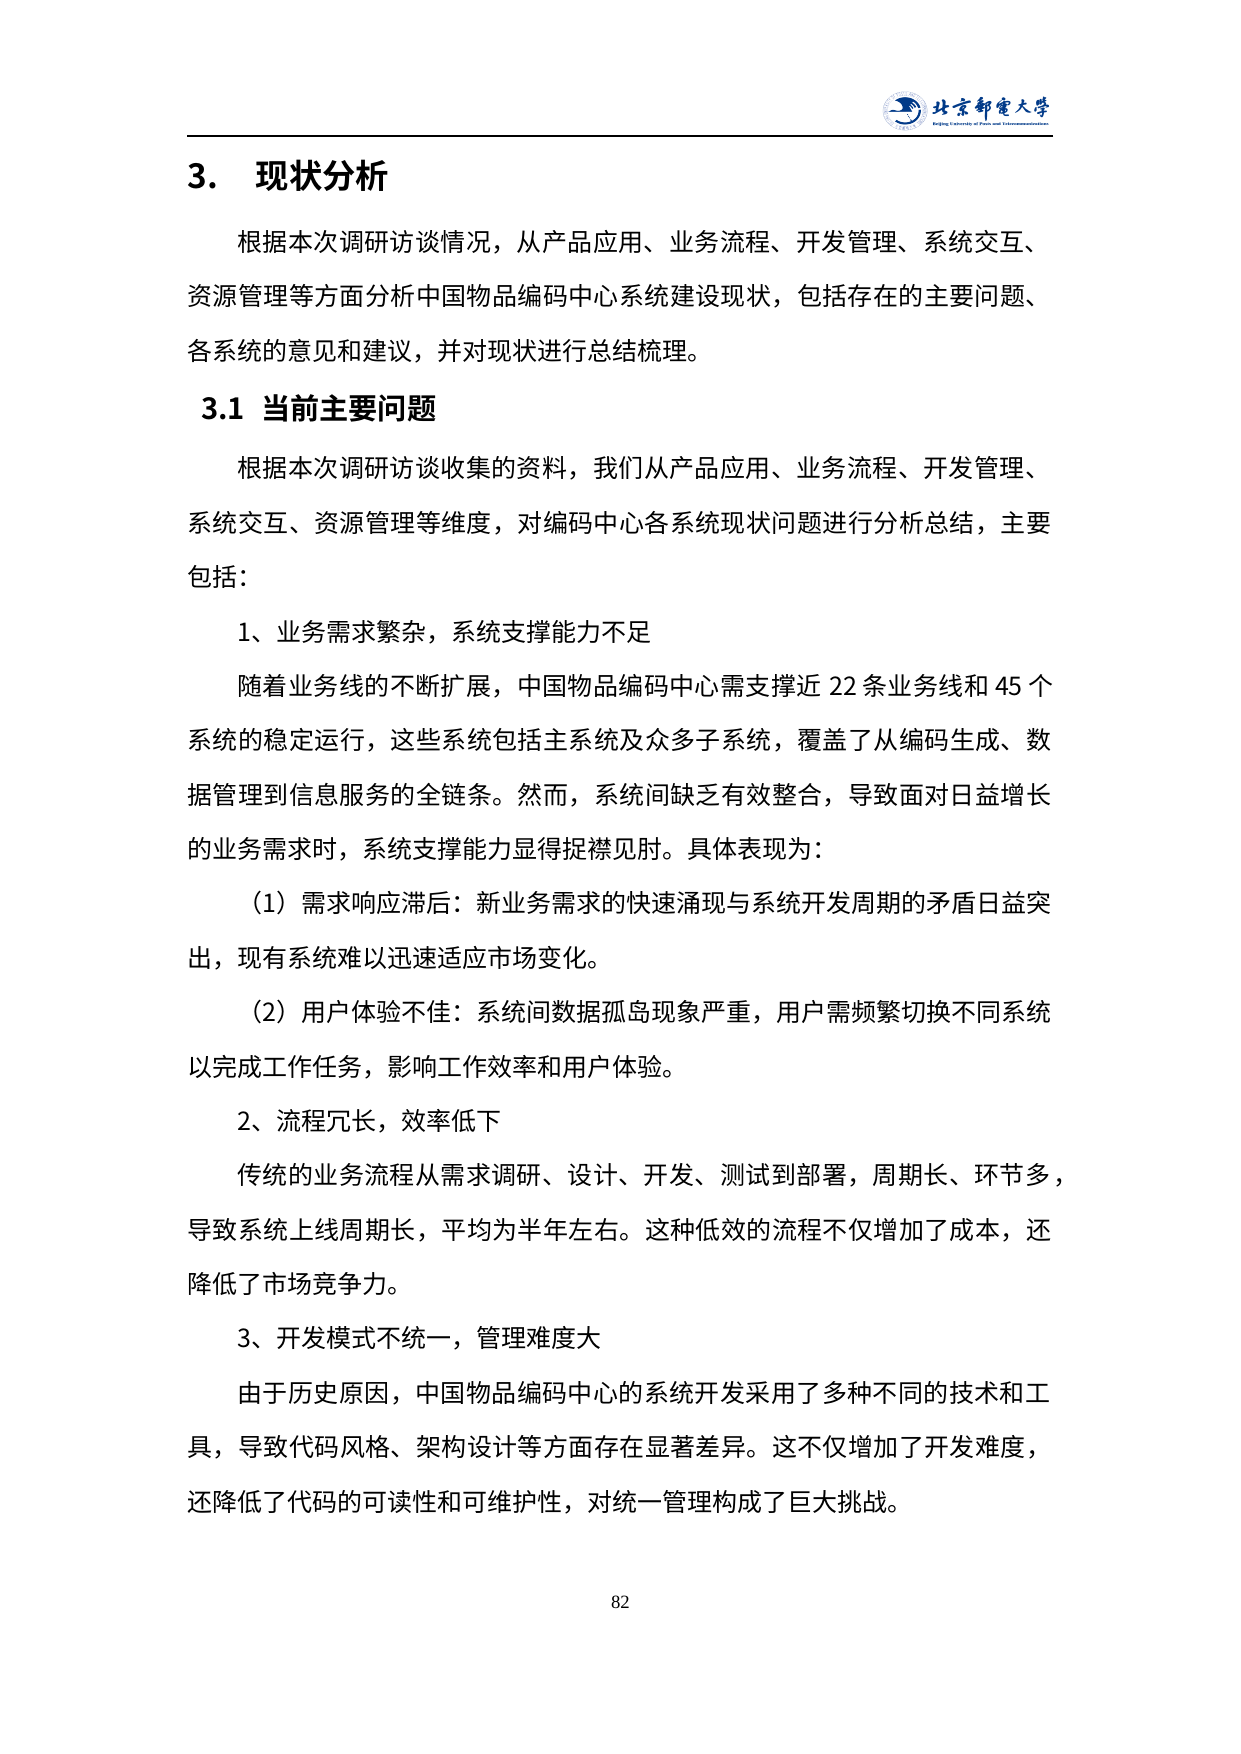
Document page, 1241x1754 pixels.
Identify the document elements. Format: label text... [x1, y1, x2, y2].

text 随着业务线的不断扩展，中国物品编码中心需支撑近22条业务线和45个系统的稳定运行，这些系统包括主系统及众多子系统，覆盖了从编码生成、数据管理到信息服务的全链条。然而，系统间缺乏有效整合，导致面对日益增长的业务需求时，系统支撑能力显得捉襟见肘。具体表现为： [187, 666, 1053, 866]
text 2、流程冗长，效率低下 [187, 1101, 1053, 1138]
subtitle 当前主要问题 [201, 385, 1053, 428]
text （1）需求响应滞后：新业务需求的快速涌现与系统开发周期的矛盾日益突出，现有系统难以迅速适应市场变化。 [187, 884, 1053, 974]
text 1、业务需求繁杂，系统支撑能力不足 [187, 612, 1053, 648]
text 传统的业务流程从需求调研、设计、开发、测试到部署，周期长、环节多，导致系统上线周期长，平均为半年左右。这种低效的流程不仅增加了成本，还降低了市场竞争力。 [187, 1156, 1053, 1301]
picture [878, 88, 1054, 134]
text （2）用户体验不佳：系统间数据孤岛现象严重，用户需频繁切换不同系统以完成工作任务，影响工作效率和用户体验。 [187, 993, 1053, 1083]
subtitle 现状分析 [187, 150, 1053, 198]
text 根据本次调研访谈收集的资料，我们从产品应用、业务流程、开发管理、系统交互、资源管理等维度，对编码中心各系统现状问题进行分析总结，主要包括： [187, 449, 1053, 594]
text 根据本次调研访谈情况，从产品应用、业务流程、开发管理、系统交互、资源管理等方面分析中国物品编码中心系统建设现状，包括存在的主要问题、各系统的意见和建议，并对现状进行总结梳理。 [187, 222, 1053, 367]
text 3、开发模式不统一，管理难度大 [187, 1319, 1053, 1355]
text 由于历史原因，中国物品编码中心的系统开发采用了多种不同的技术和工具，导致代码风格、架构设计等方面存在显著差异。这不仅增加了开发难度，还降低了代码的可读性和可维护性，对统一管理构成了巨大挑战。 [187, 1373, 1053, 1518]
